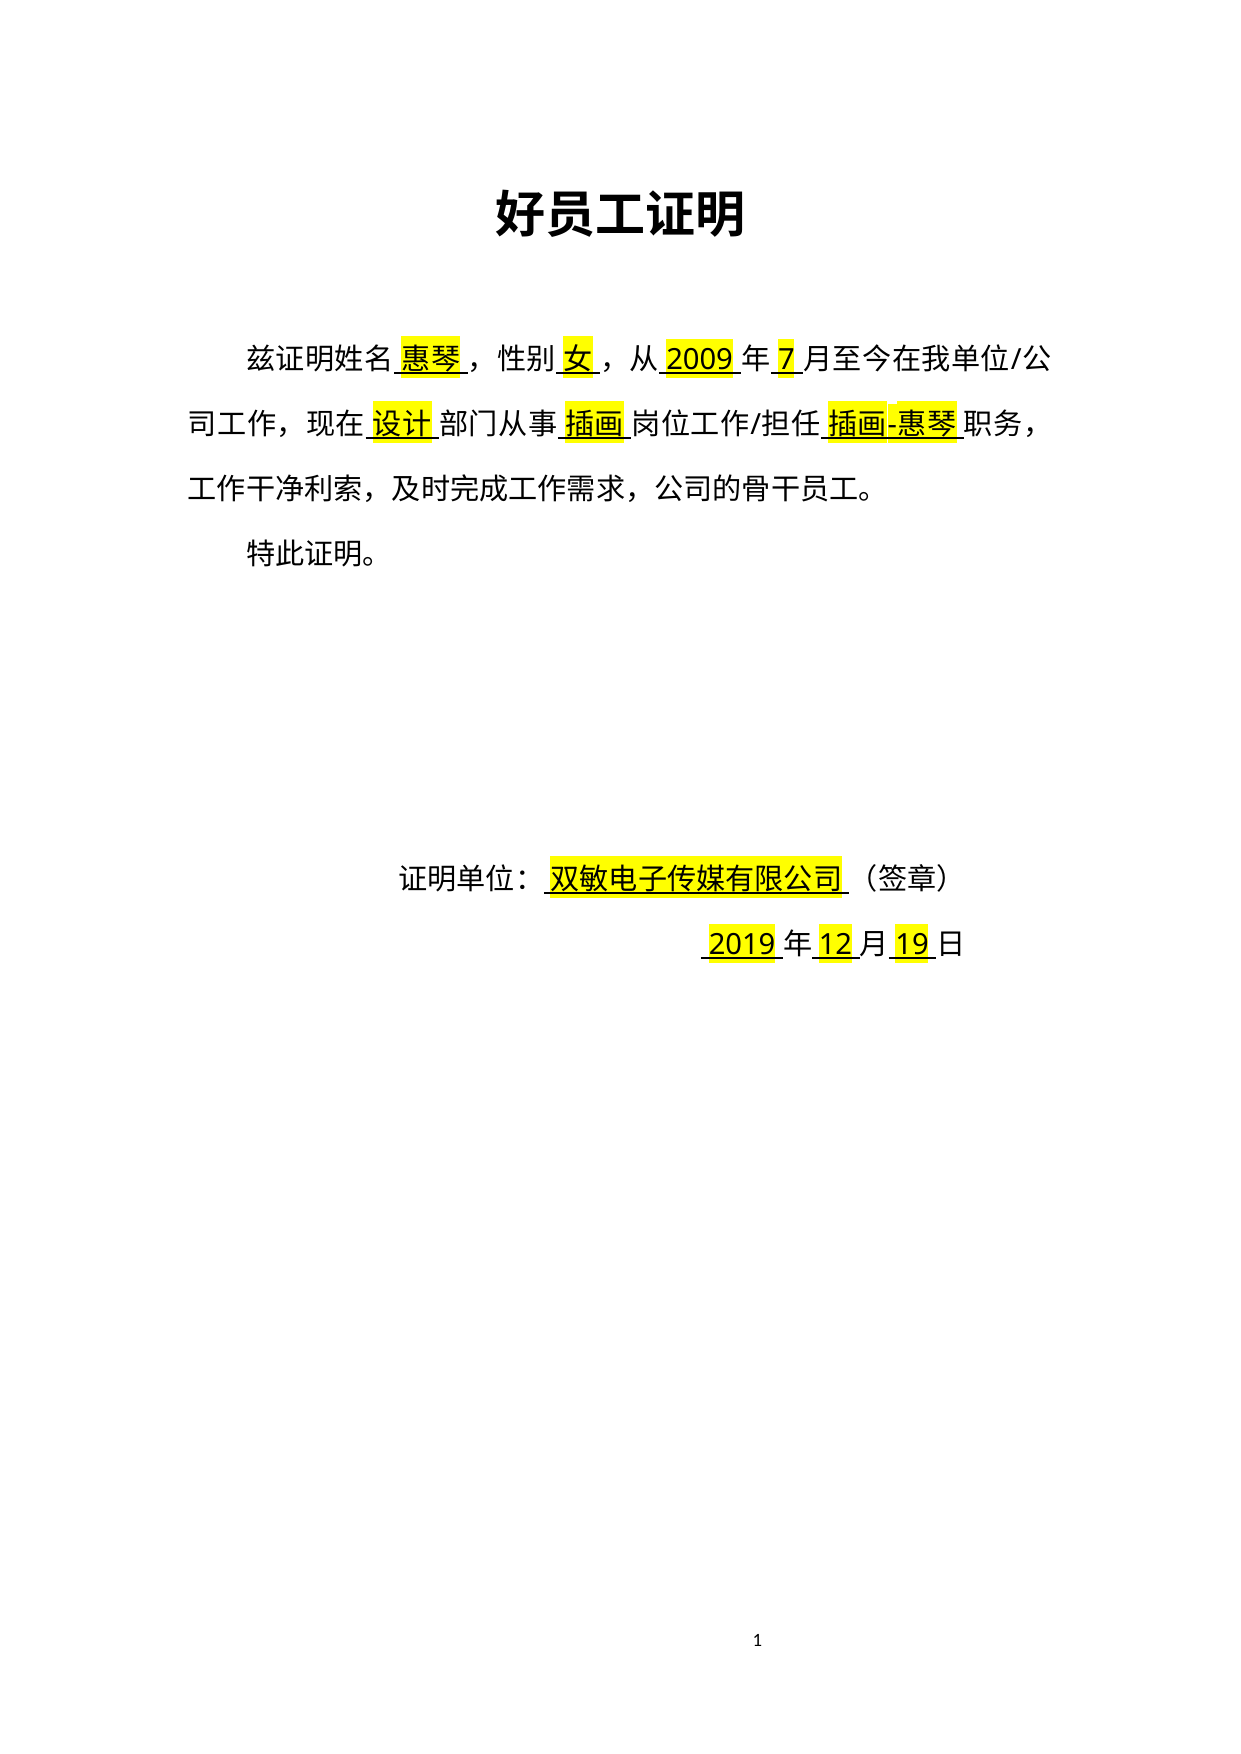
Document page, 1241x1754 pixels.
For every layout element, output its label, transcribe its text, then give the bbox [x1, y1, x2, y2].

text 特此证明。 [187, 519, 1053, 584]
text 2019 年 12 月 19 日 [187, 909, 965, 974]
text 证明单位： 双敏电子传媒有限公司 （签章） [187, 844, 965, 909]
text 兹证明姓名 惠琴 ，性别 女 ，从 2009 年 7 月至今在我单位/公司工作，现在 设计 部门从事 插画 岗位工作/担任 插画-惠琴 职务，工作干净利索，及时完成工作需求，公司的骨干员工。 [187, 324, 1053, 519]
text 好员工证明 [187, 162, 1053, 259]
